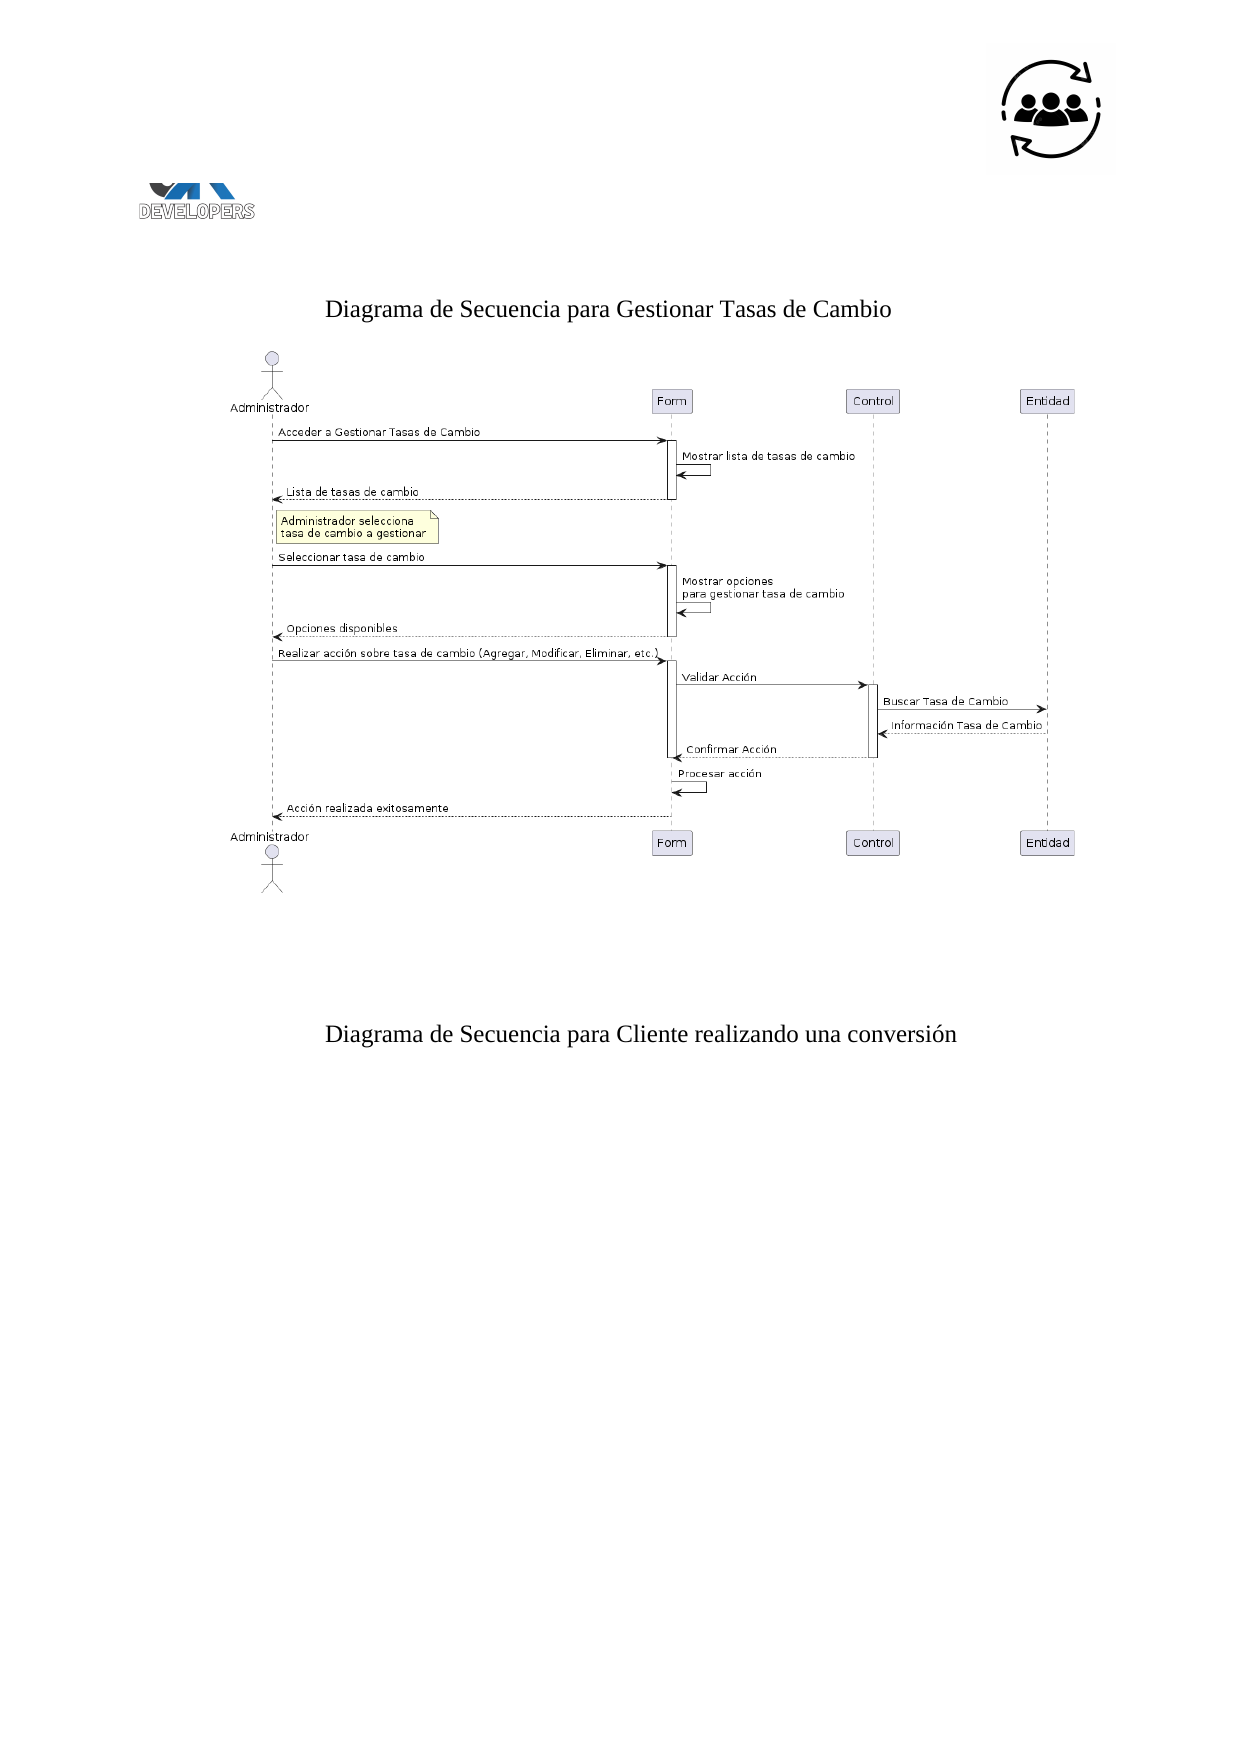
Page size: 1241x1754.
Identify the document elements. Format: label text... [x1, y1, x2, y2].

picture [230, 351, 1075, 893]
picture [139, 183, 290, 219]
text Diagrama de Secuencia para Gestionar Tasas de Cambio [325, 294, 1165, 323]
picture [985, 43, 1117, 175]
text Diagrama de Secuencia para Cliente realizando una conversión [325, 1019, 1165, 1048]
